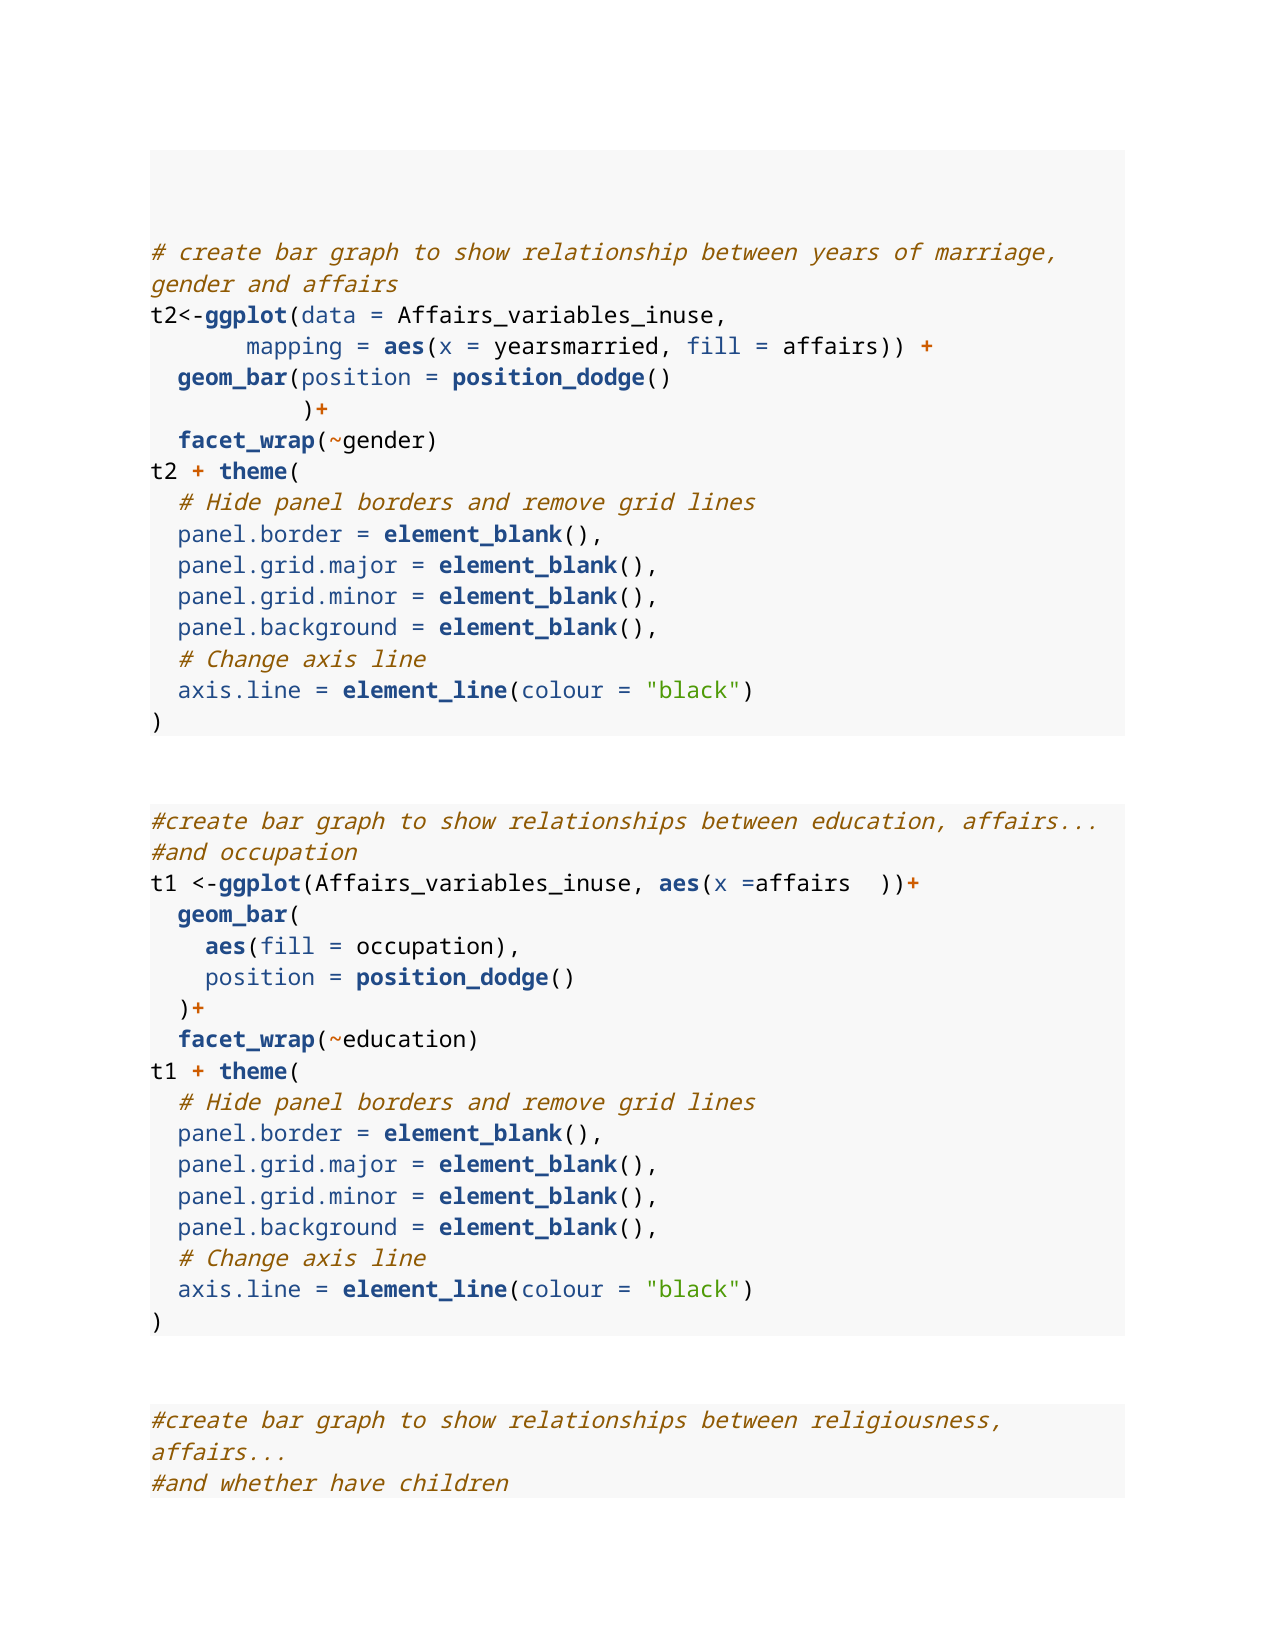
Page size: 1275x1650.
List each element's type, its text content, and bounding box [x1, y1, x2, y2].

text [150, 150, 1125, 736]
text #create bar graph to show relationships between education, affairs... #and occupation t1 <-ggplot(Affairs_variables_inuse, aes(x =affairs ))+ geom_bar( aes(fill = occupation), position = position_dodge() )+ facet_wrap(~education) t1 + theme( # Hide panel borders and remove grid lines panel.border = element_blank(), panel.grid.major = element_blank(), panel.grid.minor = element_blank(), panel.background = element_blank(), # Change axis line axis.line = element_line(colour = "black") ) [150, 804, 1125, 1336]
